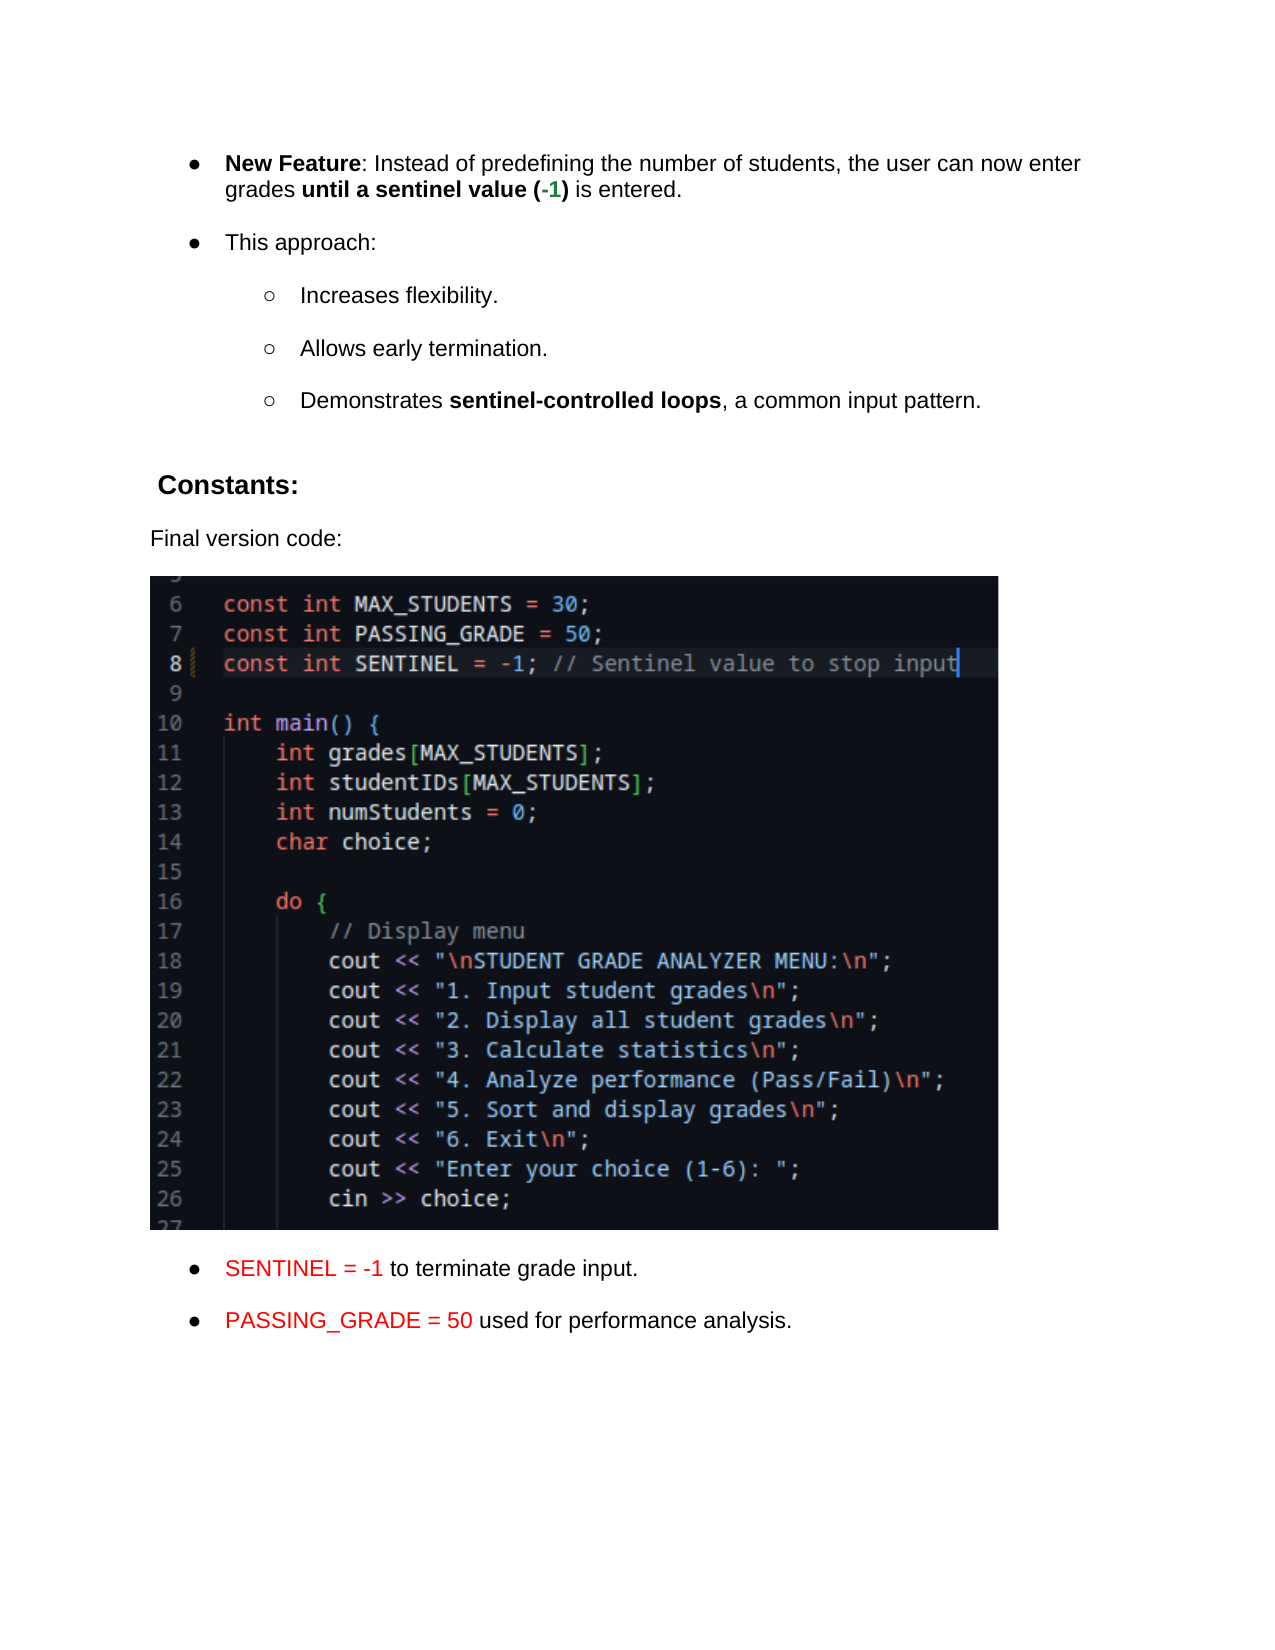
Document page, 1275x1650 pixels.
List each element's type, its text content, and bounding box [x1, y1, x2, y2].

list PASSING_GRADE = 50 used for performance analysis. [187, 1307, 1125, 1360]
list SENTINEL = -1 to terminate grade input. [187, 1255, 1125, 1307]
list Demonstrates sentinel-controlled loops, a common input pattern. [262, 387, 1125, 440]
list Allows early termination. [262, 334, 1125, 387]
subtitle Constants: [150, 469, 1125, 500]
picture [150, 576, 999, 1230]
list Increases flexibility. [262, 282, 1125, 334]
list This approach: [187, 229, 1125, 282]
text Final version code: [150, 525, 1125, 552]
list New Feature: Instead of predefining the number of students, the user can now enter grades until a sentinel value (-1) is entered. [187, 150, 1125, 229]
